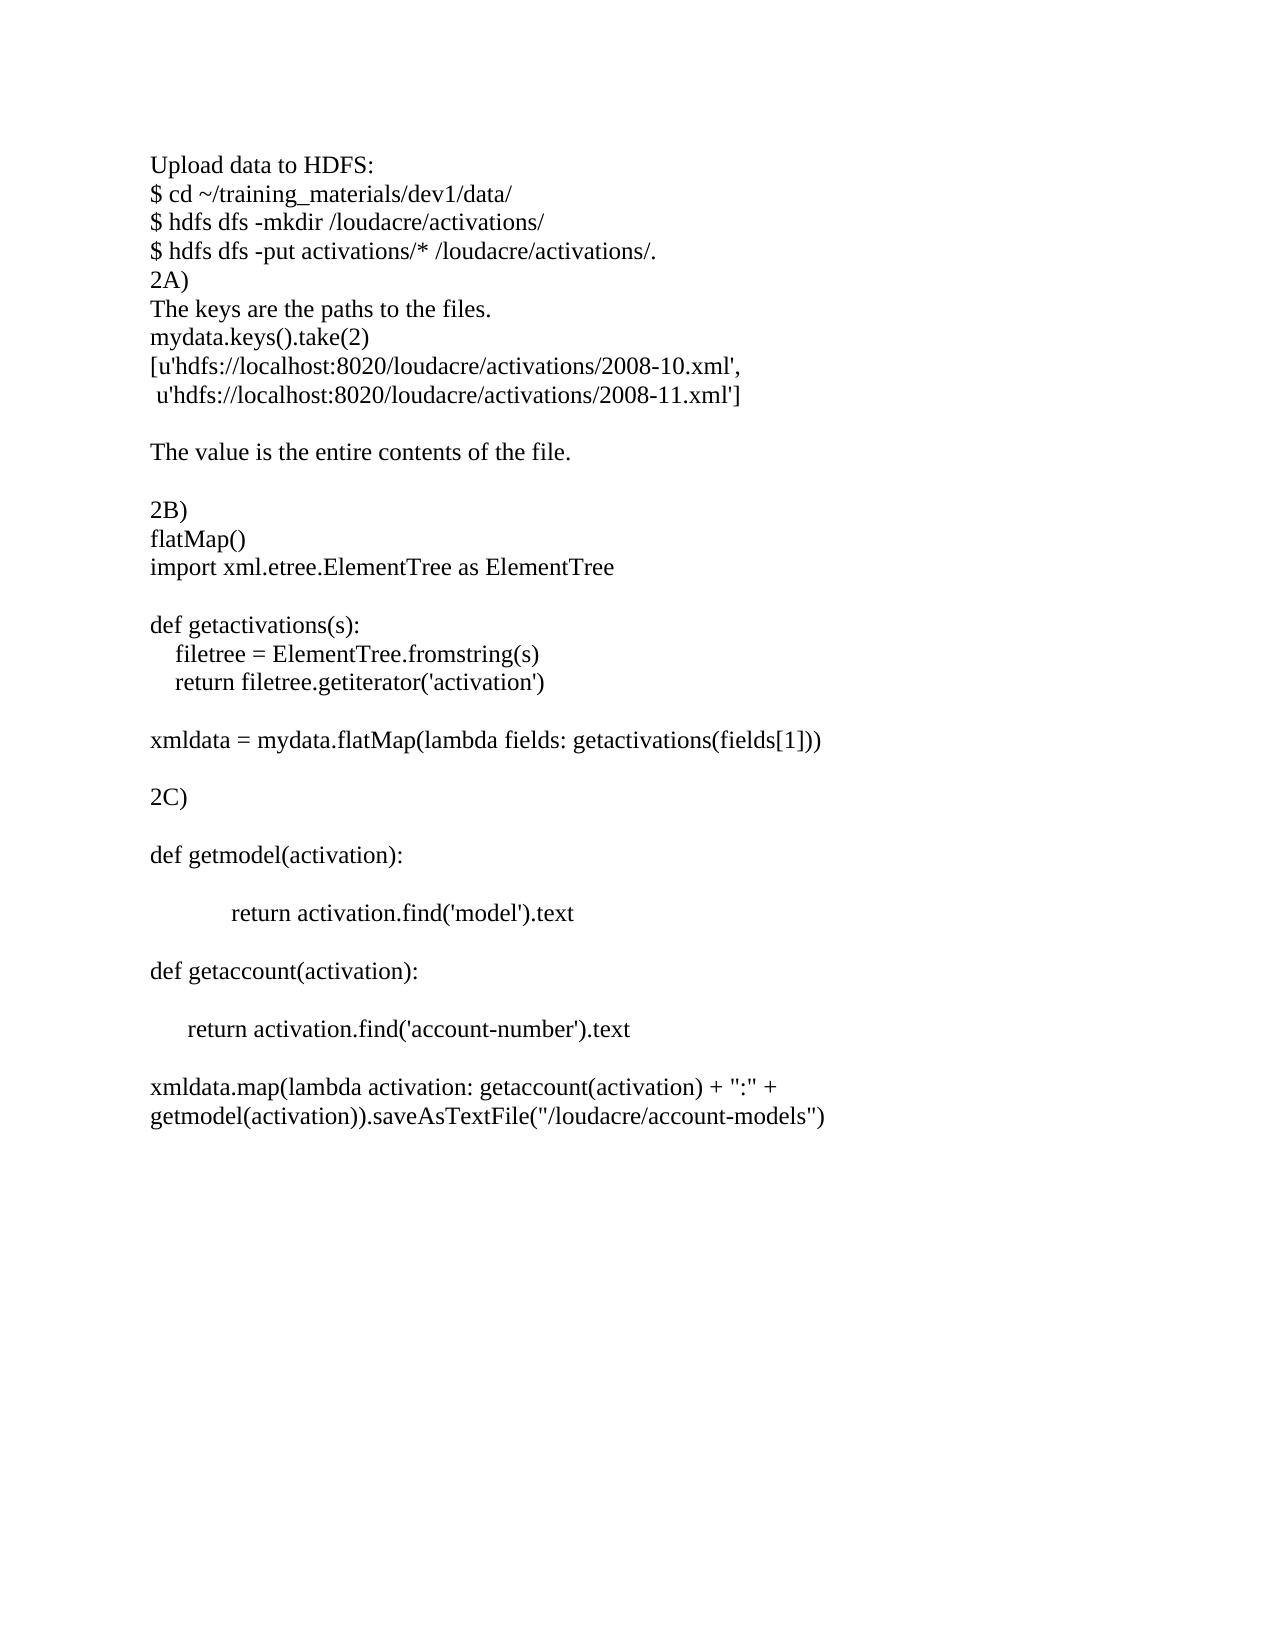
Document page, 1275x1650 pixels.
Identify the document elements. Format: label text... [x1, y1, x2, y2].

text xmldata = mydata.flatMap(lambda fields: getactivations(fields[1])) [150, 725, 1125, 754]
text 2B) [150, 495, 1125, 524]
text mydata.keys().take(2) [150, 322, 1125, 351]
text [u'hdfs://localhost:8020/loudacre/activations/2008-10.xml', [150, 351, 1125, 380]
text flatMap() [150, 524, 1125, 552]
text def getmodel(activation): [150, 840, 1125, 869]
text def getaccount(activation): [150, 956, 1125, 985]
text return activation.find('model').text [150, 898, 1125, 927]
text def getactivations(s): filetree = ElementTree.fromstring(s) return filetree.getiterator('activation') [150, 610, 1125, 696]
text $ cd ~/training_materials/dev1/data/ [150, 179, 1125, 207]
text 2A) [150, 265, 1125, 294]
text xmldata.map(lambda activation: getaccount(activation) + ":" + getmodel(activation)).saveAsTextFile("/loudacre/account-models") [150, 1072, 1125, 1129]
text 2C) [150, 782, 1125, 811]
text $ hdfs dfs -put activations/* /loudacre/activations/. [150, 236, 1125, 265]
text The keys are the paths to the files. [150, 294, 1125, 322]
text Upload data to HDFS: [150, 150, 1125, 179]
text return activation.find('account-number').text [150, 1014, 1125, 1043]
text The value is the entire contents of the file. [150, 437, 1125, 466]
text u'hdfs://localhost:8020/loudacre/activations/2008-11.xml'] [150, 380, 1125, 409]
text $ hdfs dfs -mkdir /loudacre/activations/ [150, 207, 1125, 236]
text import xml.etree.ElementTree as ElementTree [150, 552, 1125, 581]
